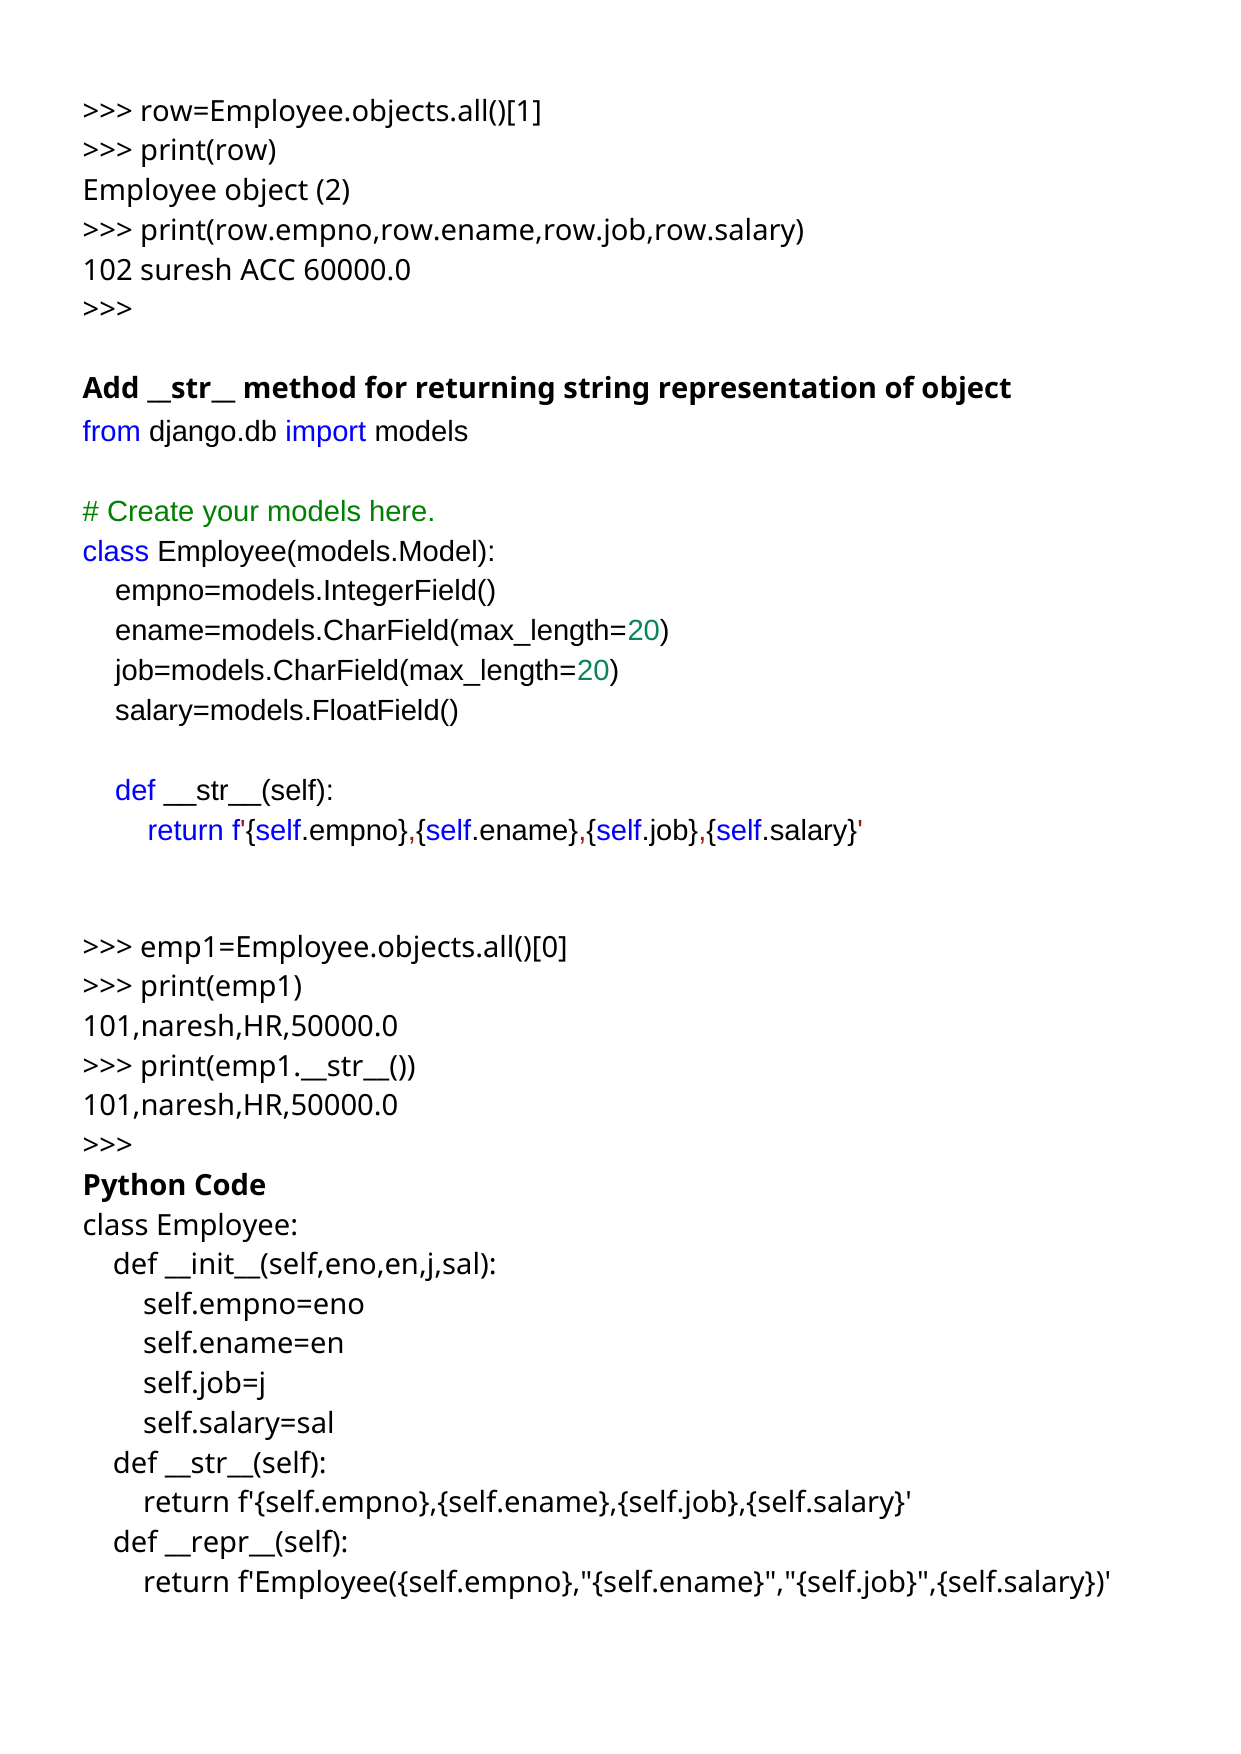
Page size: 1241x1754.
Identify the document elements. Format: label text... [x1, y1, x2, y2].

text from django.db import models [82, 407, 1158, 447]
text Add __str__ method for returning string representation of object [82, 368, 1158, 407]
text >>> [82, 1124, 1158, 1164]
text self.job=j [82, 1362, 1158, 1402]
text >>> print(emp1) [82, 966, 1158, 1005]
text class Employee: [82, 1204, 1158, 1243]
text def __str__(self): [82, 1442, 1158, 1482]
text ename=models.CharField(max_length=20) [82, 607, 1158, 647]
text job=models.CharField(max_length=20) [82, 647, 1158, 687]
text Employee object (2) [82, 169, 1158, 209]
text 101,naresh,HR,50000.0 [82, 1085, 1158, 1124]
text salary=models.FloatField() [82, 687, 1158, 727]
text 101,naresh,HR,50000.0 [82, 1005, 1158, 1045]
text return f'{self.empno},{self.ename},{self.job},{self.salary}' [82, 1482, 1158, 1521]
text Python Code [82, 1164, 1158, 1204]
text >>> row=Employee.objects.all()[1] [82, 90, 1158, 130]
text def __init__(self,eno,en,j,sal): [82, 1243, 1158, 1283]
text >>> emp1=Employee.objects.all()[0] [82, 926, 1158, 966]
text >>> print(row.empno,row.ename,row.job,row.salary) [82, 209, 1158, 249]
text self.empno=eno [82, 1283, 1158, 1323]
text >>> print(row) [82, 130, 1158, 169]
text def __str__(self): [82, 767, 1158, 806]
text self.salary=sal [82, 1402, 1158, 1442]
text # Create your models here. [82, 487, 1158, 527]
text >>> print(emp1.__str__()) [82, 1045, 1158, 1085]
text def __repr__(self): [82, 1521, 1158, 1561]
text empno=models.IntegerField() [82, 567, 1158, 607]
text self.ename=en [82, 1323, 1158, 1362]
text >>> [82, 288, 1158, 328]
text return f'{self.empno},{self.ename},{self.job},{self.salary}' [82, 806, 1158, 846]
text 102 suresh ACC 60000.0 [82, 249, 1158, 288]
text return f'Employee({self.empno},"{self.ename}","{self.job}",{self.salary})' [82, 1561, 1158, 1601]
text class Employee(models.Model): [82, 527, 1158, 567]
